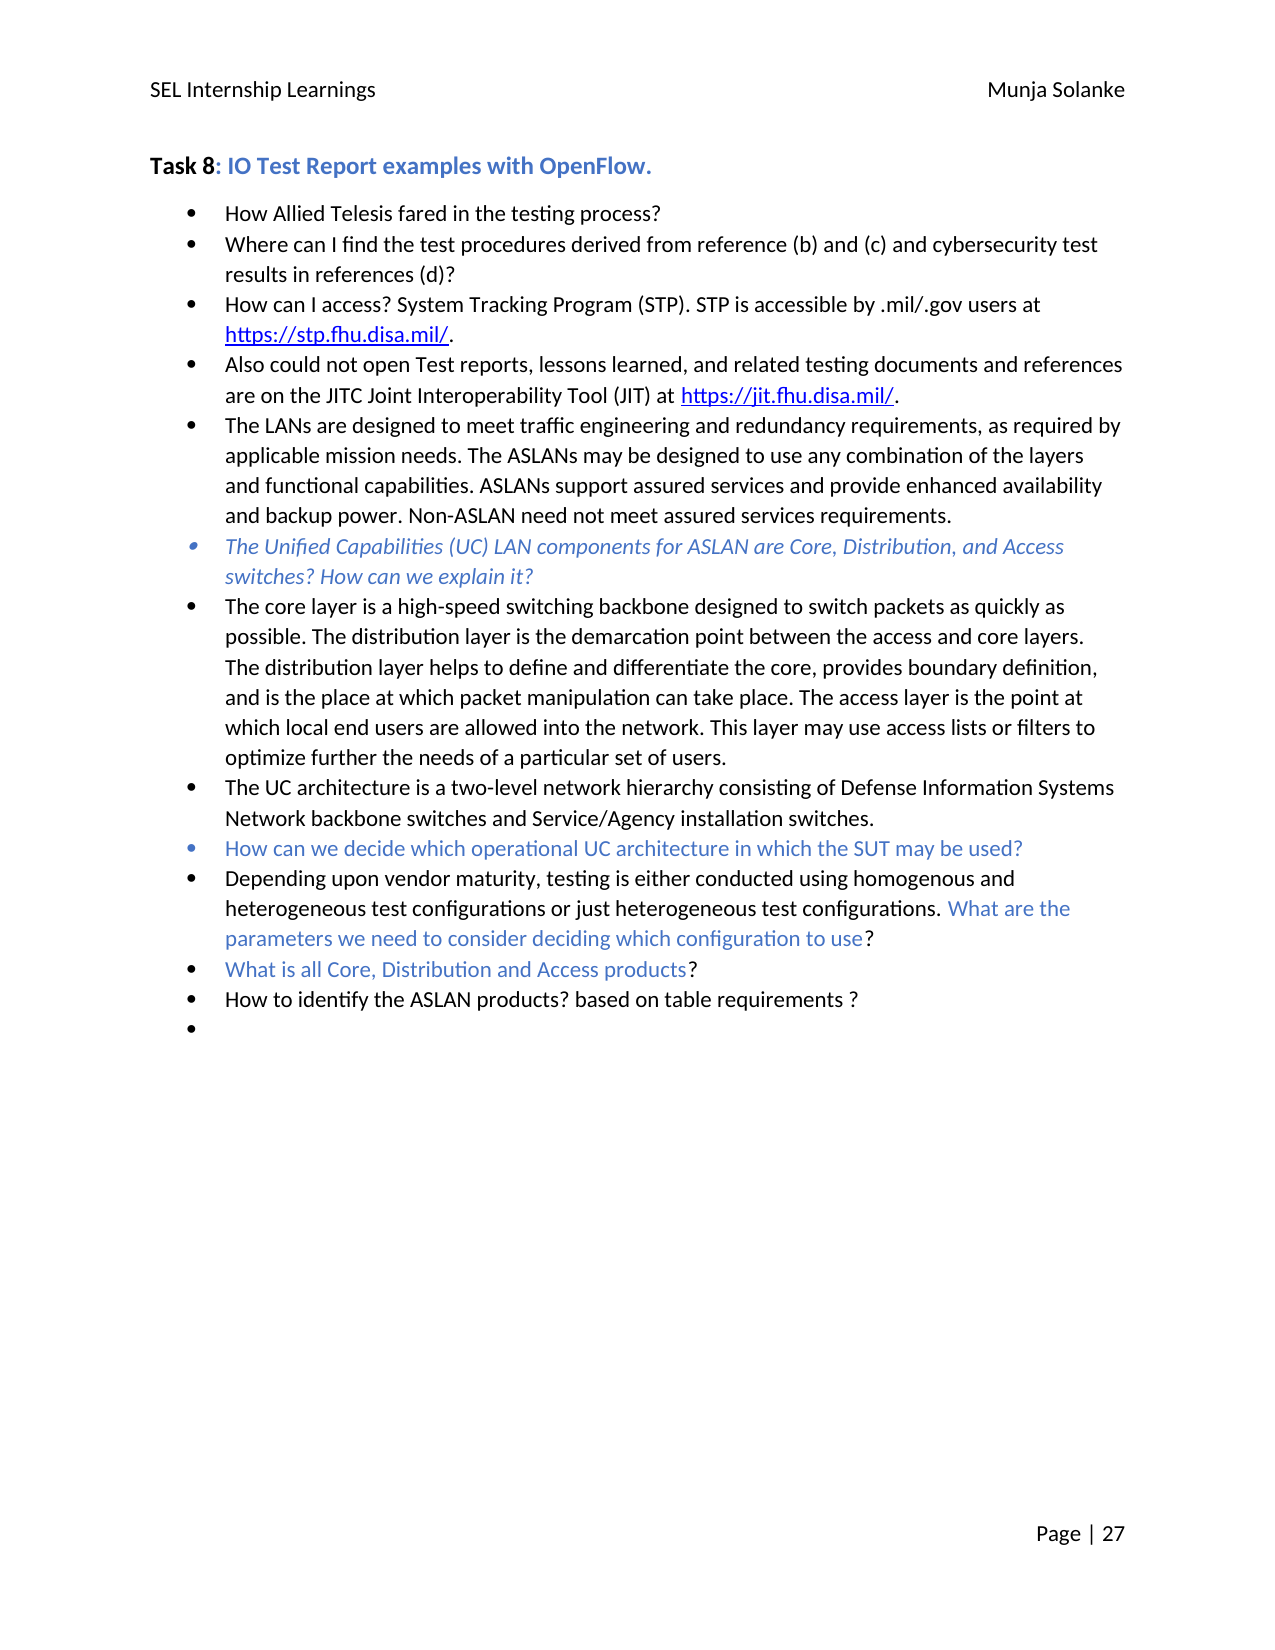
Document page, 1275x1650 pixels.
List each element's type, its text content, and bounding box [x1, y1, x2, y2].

list The LANs are designed to meet traffic engineering and redundancy requirements, as required by applicable mission needs. The ASLANs may be designed to use any combination of the layers [187, 411, 1125, 469]
list and functional capabilities. ASLANs support assured services and provide enhanced availability [225, 471, 1125, 499]
list How can I access? System Tracking Program (STP). STP is accessible by .mil/.gov users at https://stp.fhu.disa.mil/. [187, 290, 1125, 348]
list Where can I find the test procedures derived from reference (b) and (c) and cybersecurity test results in references (d)? [187, 230, 1125, 288]
list What is all Core, Distribution and Access products? [187, 955, 1125, 983]
list possible. The distribution layer is the demarcation point between the access and core layers. [225, 622, 1125, 651]
list and backup power. Non-ASLAN need not meet assured services requirements. [225, 502, 1125, 530]
list The distribution layer helps to define and differentiate the core, provides boundary definition, [225, 653, 1125, 681]
list Also could not open Test reports, lessons learned, and related testing documents and references are on the JITC Joint Interoperability Tool (JIT) at https://jit.fhu.disa.mil/. [187, 351, 1125, 409]
list How can we decide which operational UC architecture in which the SUT may be used? [187, 834, 1125, 862]
list which local end users are allowed into the network. This layer may use access lists or filters to [225, 713, 1125, 741]
list How Allied Telesis fared in the testing process? [187, 199, 1125, 228]
list Depending upon vendor maturity, testing is either conducted using homogenous and heterogeneous test configurations or just heterogeneous test configurations. What are the parameters we need to consider deciding which configuration to use? [187, 864, 1125, 953]
list The core layer is a high-speed switching backbone designed to switch packets as quickly as [187, 592, 1125, 620]
list The Unified Capabilities (UC) LAN components for ASLAN are Core, Distribution, and Access switches? How can we explain it? [187, 532, 1125, 590]
list and is the place at which packet manipulation can take place. The access layer is the point at [225, 683, 1125, 711]
list optimize further the needs of a particular set of users. [225, 743, 1125, 771]
list The UC architecture is a two-level network hierarchy consisting of Defense Information Systems Network backbone switches and Service/Agency installation switches. [187, 773, 1125, 832]
text Task 8: IO Test Report examples with OpenFlow. [150, 150, 1125, 181]
list How to identify the ASLAN products? based on table requirements ? [187, 985, 1125, 1013]
